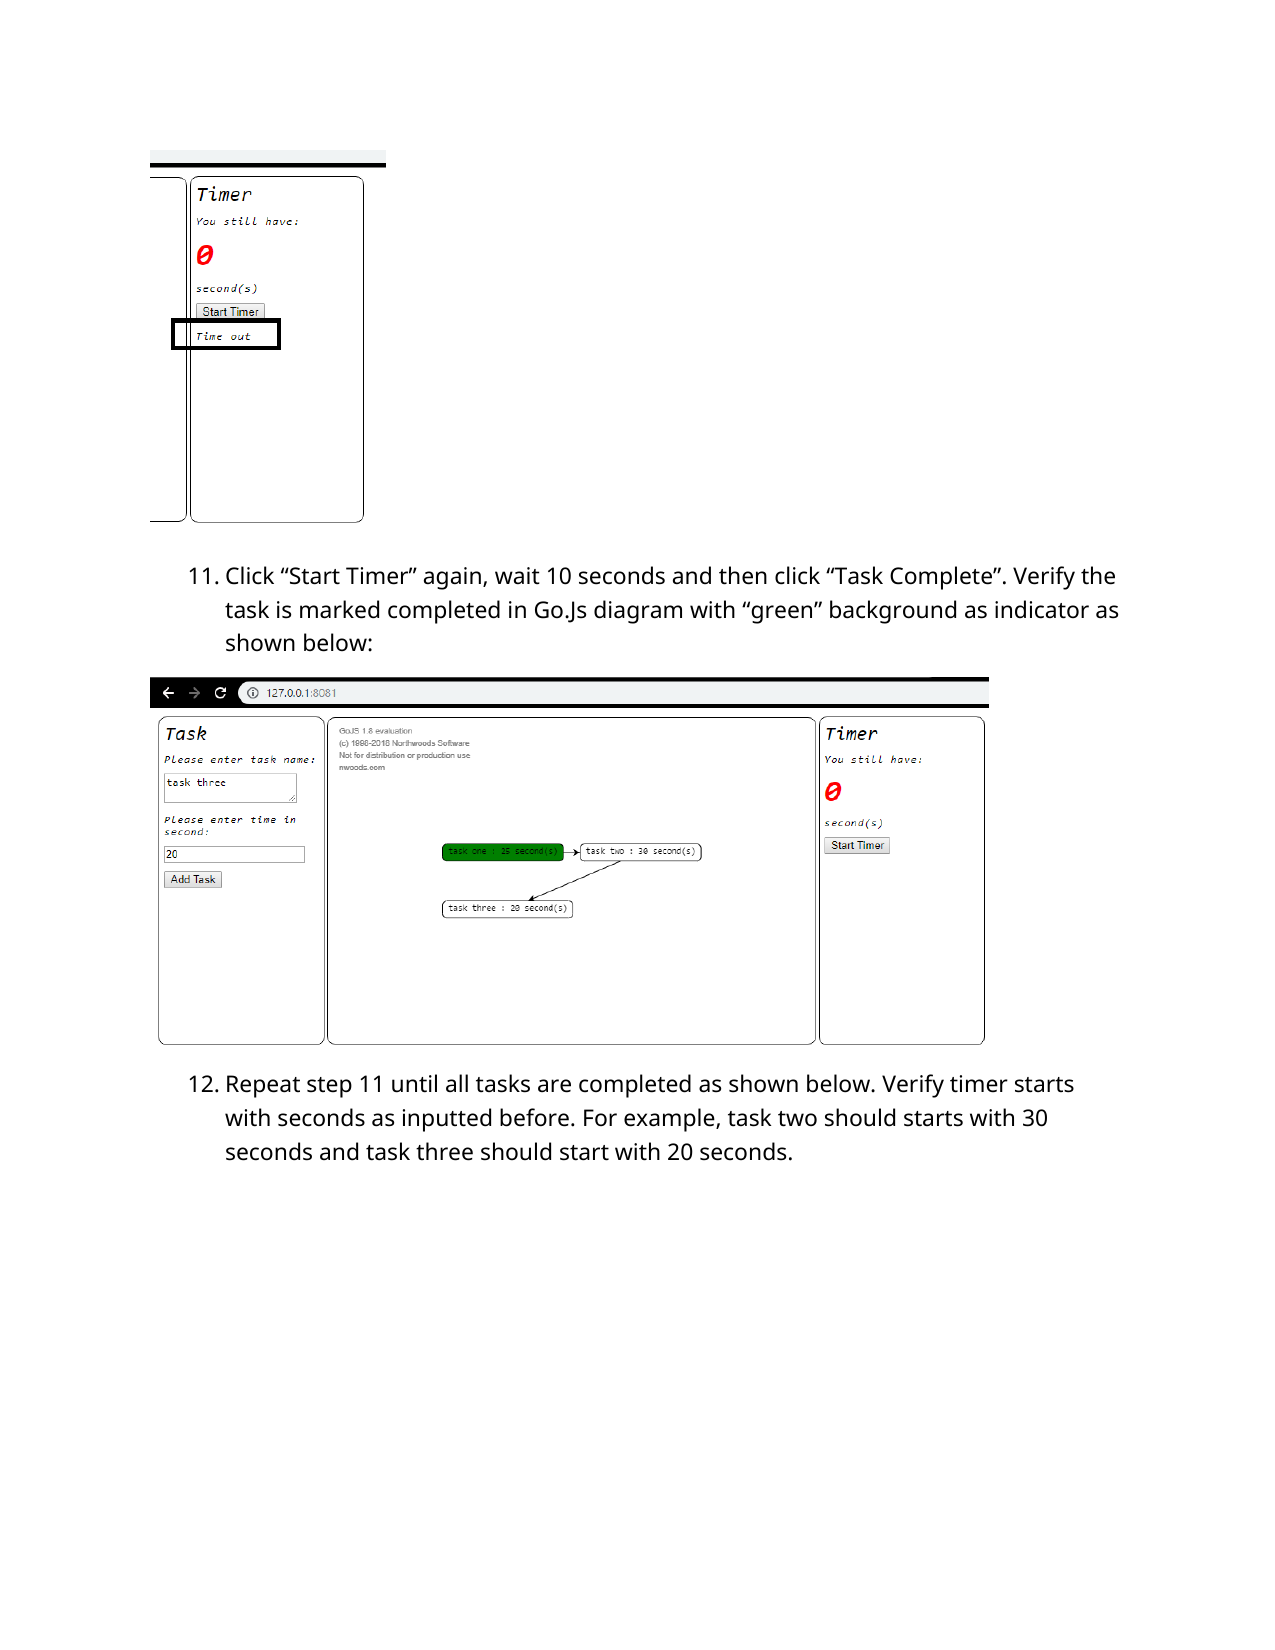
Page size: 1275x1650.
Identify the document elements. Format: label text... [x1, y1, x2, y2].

list Click “Start Timer” again, wait 10 seconds and then click “Task Complete”. Verify the task is marked completed in Go.Js diagram with “green” background as indicator as shown below: [187, 560, 1125, 658]
list Repeat step 11 until all tasks are completed as shown below. Verify timer starts with seconds as inputted before. For example, task two should starts with 30 seconds and task three should start with 20 seconds. [187, 1068, 1125, 1167]
picture [150, 677, 989, 1049]
picture [150, 150, 386, 541]
